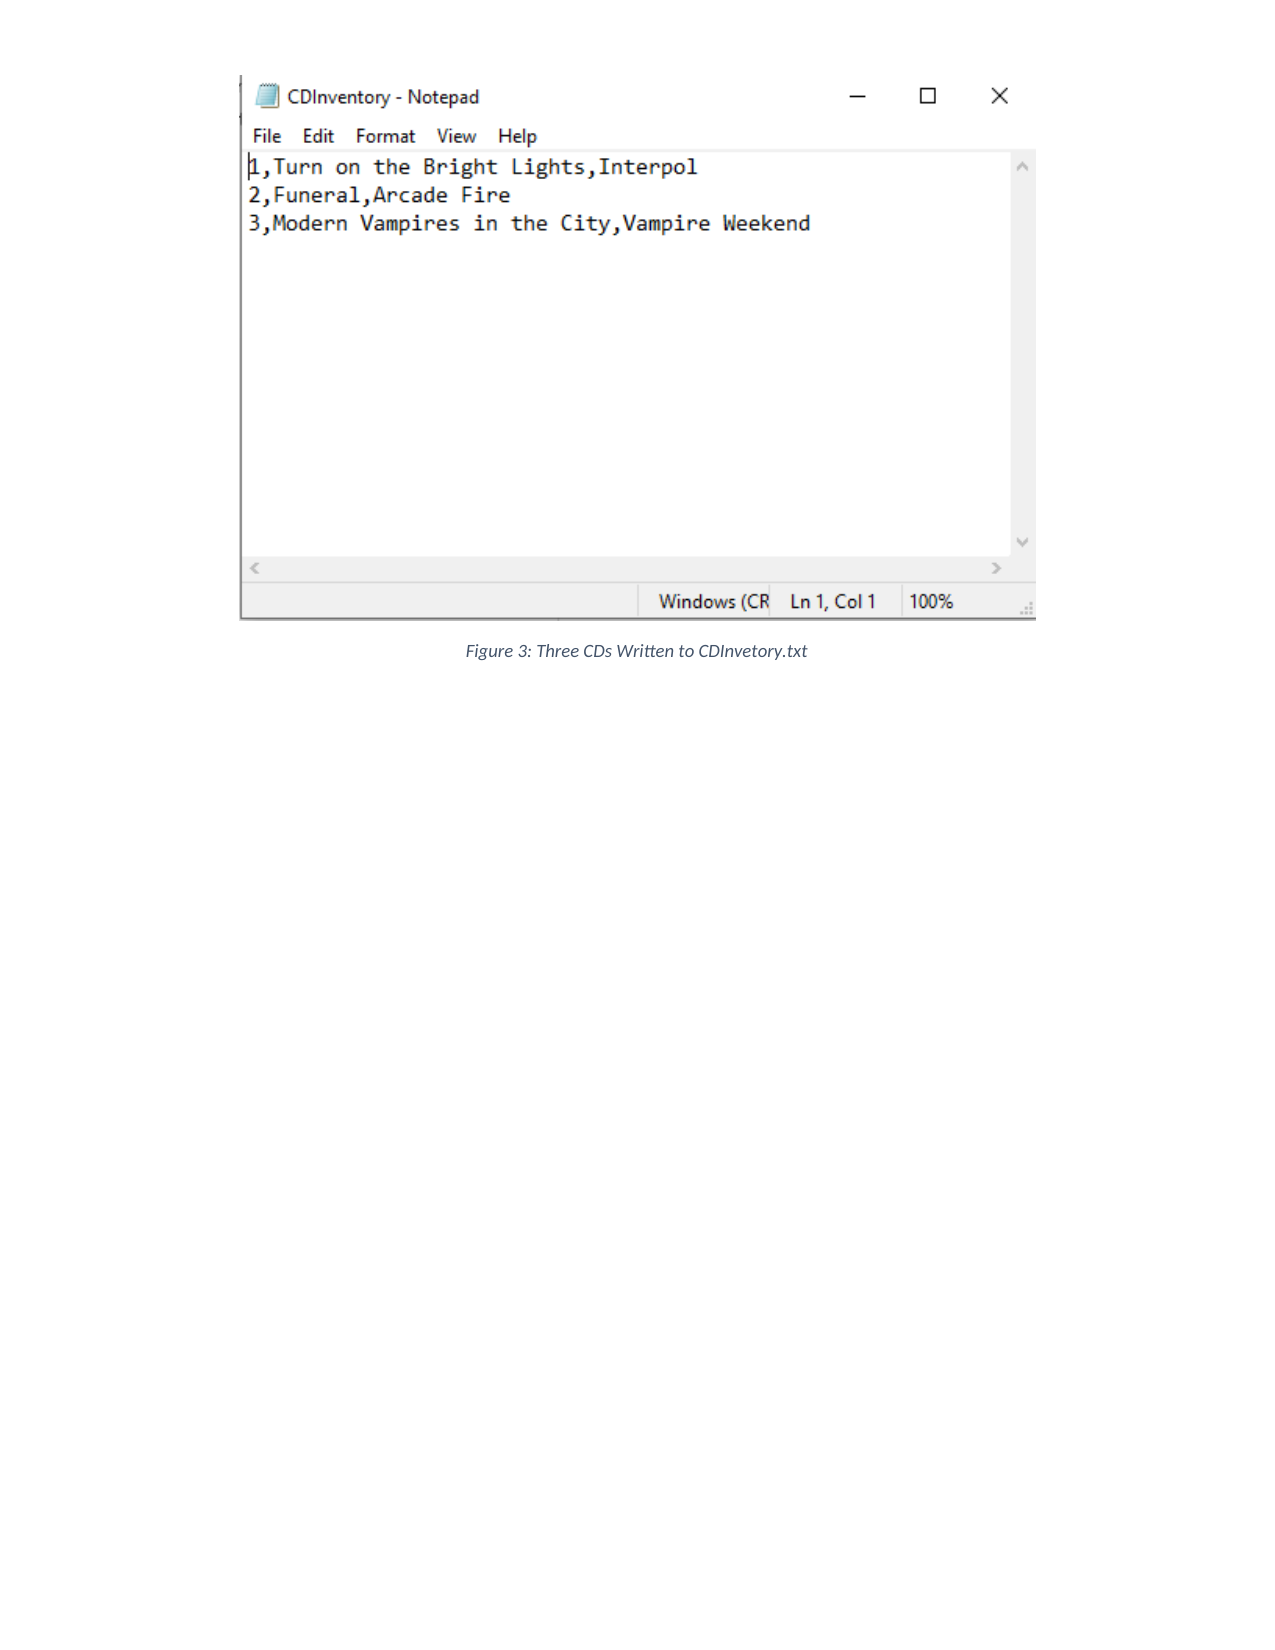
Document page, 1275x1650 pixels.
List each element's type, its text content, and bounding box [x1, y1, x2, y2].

picture [239, 75, 1036, 621]
text Figure 3: Three CDs Written to CDInvetory.txt [75, 639, 1200, 662]
